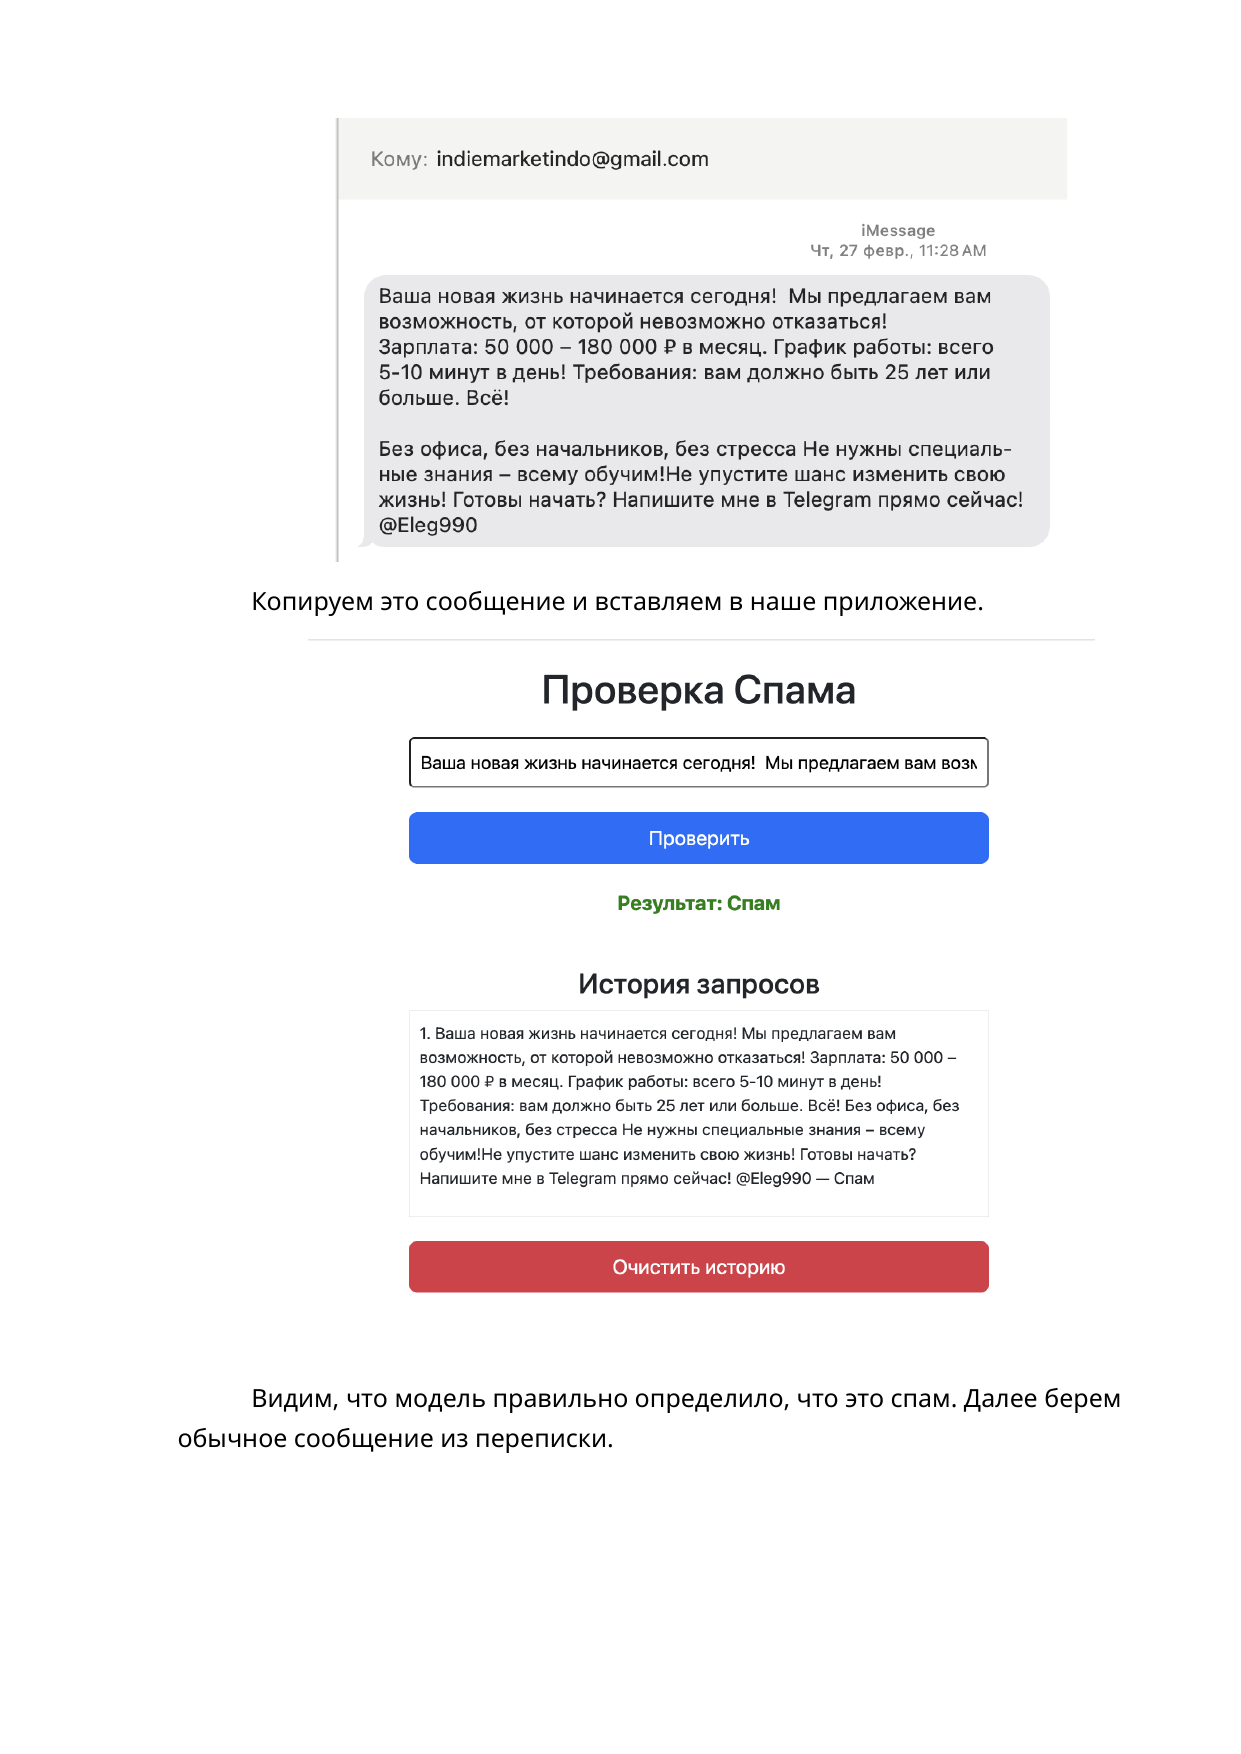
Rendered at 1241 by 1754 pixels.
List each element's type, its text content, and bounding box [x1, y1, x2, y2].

text Копируем это сообщение и вставляем в наше приложение. [177, 583, 1152, 618]
picture [307, 639, 1095, 1360]
picture [335, 118, 1068, 562]
text Видим, что модель правильно определило, что это спам. Далее берем обычное сообщение из переписки. [177, 1381, 1152, 1454]
